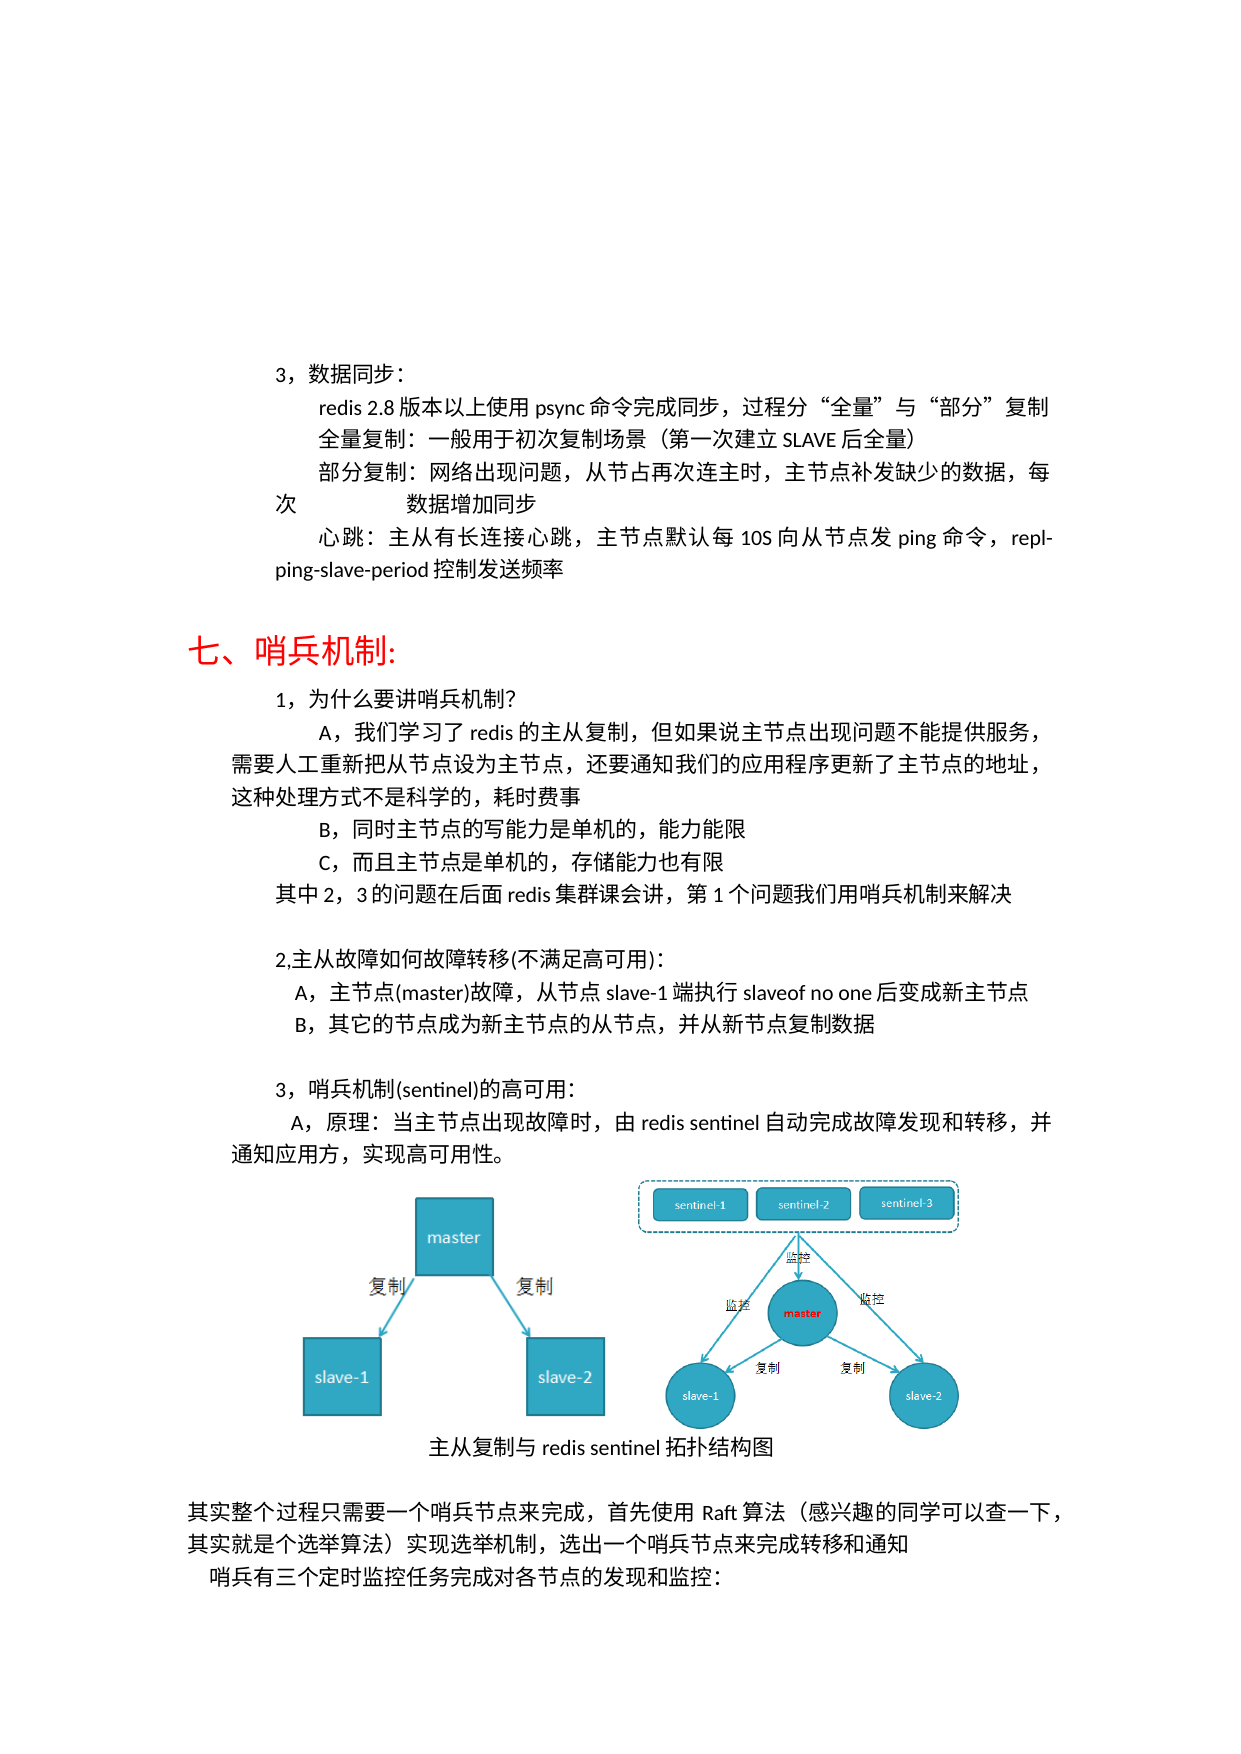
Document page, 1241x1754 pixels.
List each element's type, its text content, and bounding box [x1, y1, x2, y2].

list 全量复制：一般用于初次复制场景（第一次建立SLAVE后全量） [275, 422, 1053, 454]
list B，同时主节点的写能力是单机的，能力能限 [231, 812, 1053, 844]
list C，而且主节点是单机的，存储能力也有限 [231, 844, 1053, 877]
list 1，为什么要讲哨兵机制？ [231, 682, 1053, 714]
list B，其它的节点成为新主节点的从节点，并从新节点复制数据 [231, 1007, 1053, 1039]
list A，主节点(master)故障，从节点slave-1端执行 slaveof no one后变成新主节点 [231, 974, 1053, 1007]
list 哨兵机制: [187, 617, 1053, 682]
list A，原理：当主节点出现故障时，由redis sentinel自动完成故障发现和转移，并通知应用方，实现高可用性。 [231, 1104, 1053, 1169]
list 2,主从故障如何故障转移(不满足高可用)： [231, 942, 1053, 974]
list 其实整个过程只需要一个哨兵节点来完成，首先使用Raft算法（感兴趣的同学可以查一下，其实就是个选举算法）实现选举机制，选出一个哨兵节点来完成转移和通知 [187, 1494, 1053, 1559]
list 3，哨兵机制(sentinel)的高可用： [231, 1072, 1053, 1104]
picture [627, 1169, 977, 1430]
list A，我们学习了redis的主从复制，但如果说主节点出现问题不能提供服务，需要人工重新把从节点设为主节点，还要通知我们的应用程序更新了主节点的地址，这种处理方式不是科学的，耗时费事 [231, 714, 1053, 812]
list 其中2，3的问题在后面redis集群课会讲，第1个问题我们用哨兵机制来解决 [231, 877, 1053, 909]
list 数据同步： [231, 357, 1053, 389]
list 心跳：主从有长连接心跳，主节点默认每10S向从节点发ping命令，repl-ping-slave-period控制发送频率 [275, 519, 1053, 584]
list redis 2.8版本以上使用psync命令完成同步，过程分“全量”与“部分”复制 [275, 389, 1053, 422]
list 哨兵有三个定时监控任务完成对各节点的发现和监控： [187, 1559, 1053, 1592]
list 部分复制：网络出现问题，从节占再次连主时，主节点补发缺少的数据，每次 数据增加同步 [275, 454, 1053, 519]
picture [289, 1177, 618, 1430]
list 主从复制与redis sentinel拓扑结构图 [231, 1429, 1053, 1462]
